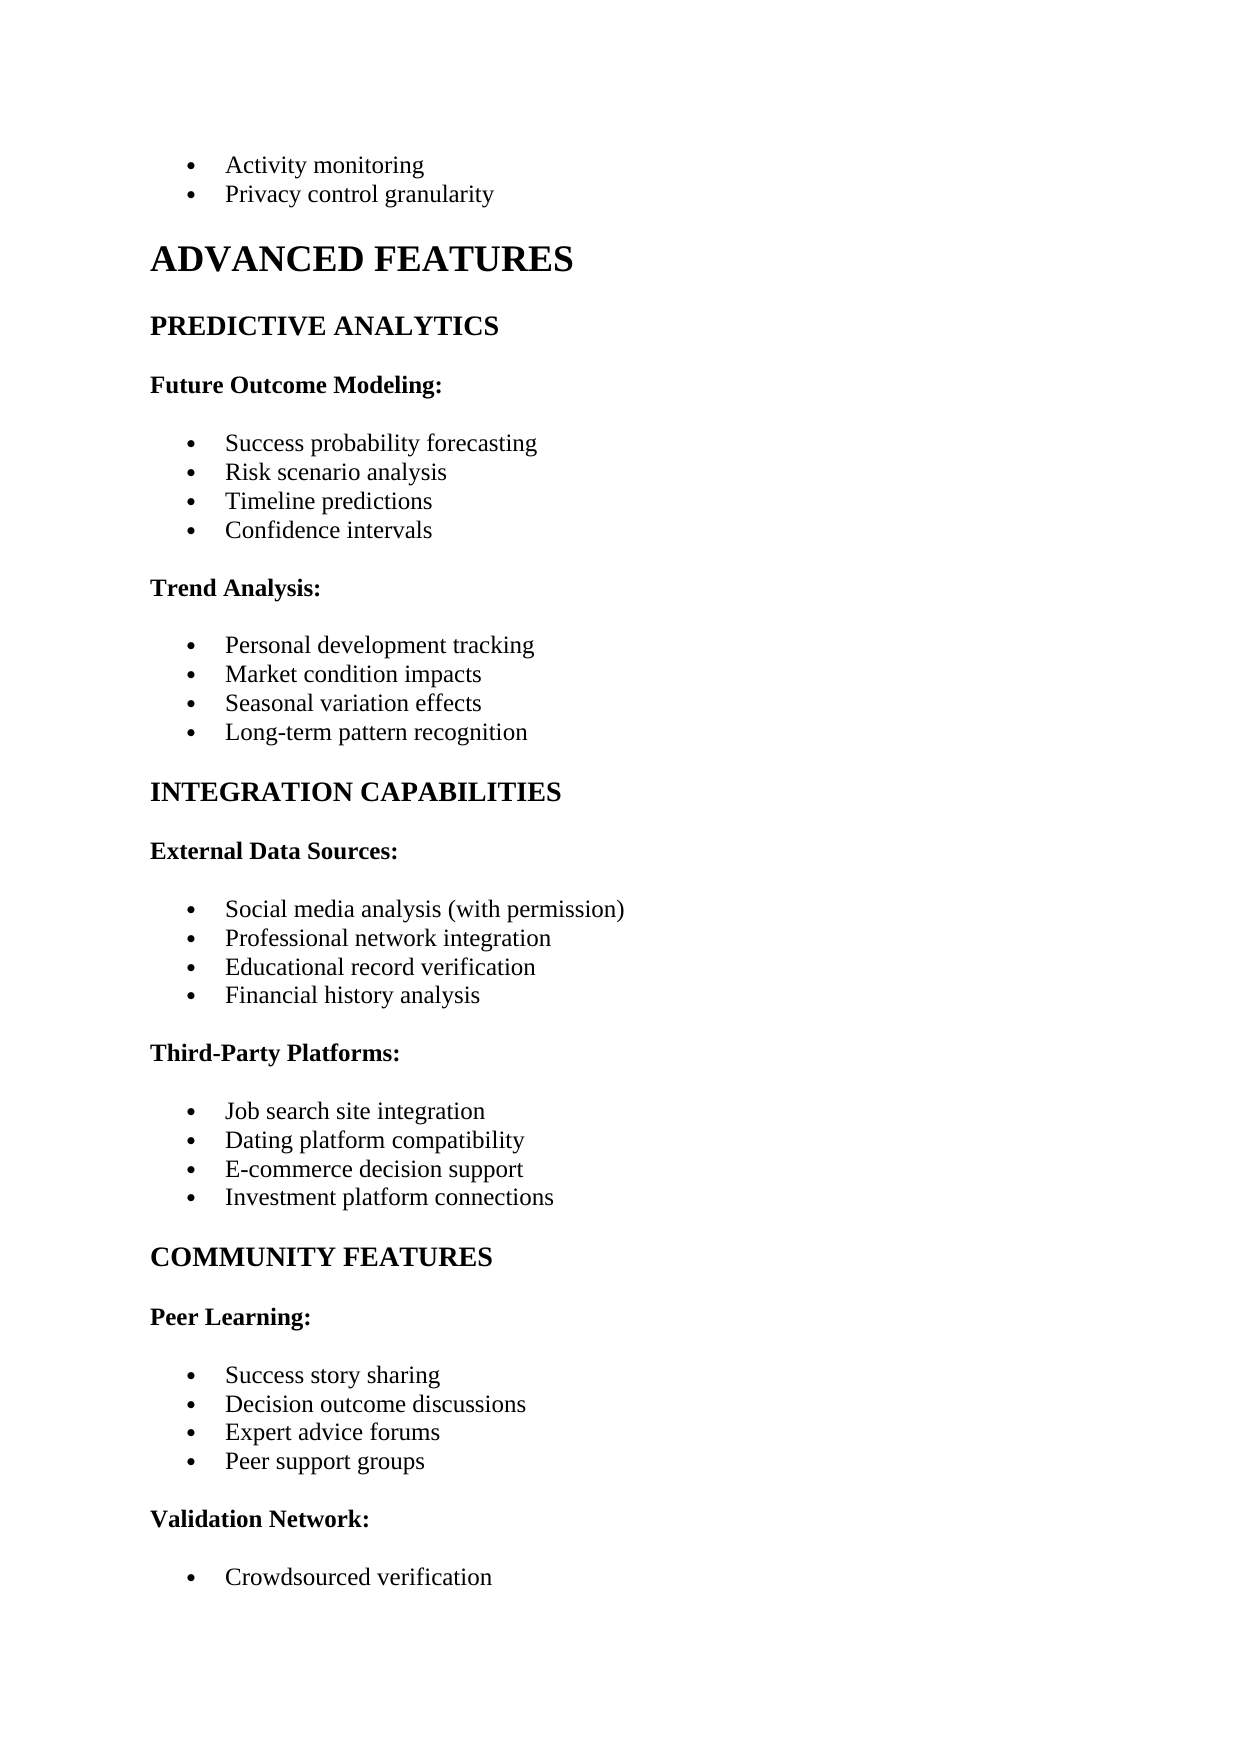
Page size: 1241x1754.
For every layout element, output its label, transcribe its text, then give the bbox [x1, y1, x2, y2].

list Crowdsourced verification [187, 1562, 1090, 1591]
list Long-term pattern recognition [187, 717, 1090, 746]
text Validation Network: [150, 1504, 1090, 1533]
list Success probability forecasting [187, 428, 1090, 457]
list Investment platform connections [187, 1182, 1090, 1211]
list Privacy control granularity [187, 179, 1090, 207]
list Seasonal variation effects [187, 688, 1090, 717]
list Decision outcome discussions [187, 1389, 1090, 1417]
list Expert advice forums [187, 1417, 1090, 1446]
list Market condition impacts [187, 659, 1090, 688]
list Peer support groups [187, 1446, 1090, 1475]
list Job search site integration [187, 1096, 1090, 1125]
text External Data Sources: [150, 836, 1090, 865]
list Success story sharing [187, 1360, 1090, 1389]
list Risk scenario analysis [187, 457, 1090, 486]
list Timeline predictions [187, 486, 1090, 515]
list Activity monitoring [187, 150, 1090, 179]
list Professional network integration [187, 923, 1090, 952]
text COMMUNITY FEATURES [150, 1240, 1090, 1273]
list Dating platform compatibility [187, 1125, 1090, 1154]
list Personal development tracking [187, 631, 1090, 659]
text ADVANCED FEATURES [150, 237, 1090, 280]
text INTEGRATION CAPABILITIES [150, 775, 1090, 807]
text Future Outcome Modeling: [150, 371, 1090, 399]
text Third-Party Platforms: [150, 1038, 1090, 1067]
list E-commerce decision support [187, 1154, 1090, 1182]
list Social media analysis (with permission) [187, 894, 1090, 923]
list Educational record verification [187, 952, 1090, 980]
text Peer Learning: [150, 1302, 1090, 1331]
text PREDICTIVE ANALYTICS [150, 309, 1090, 341]
list Confidence intervals [187, 515, 1090, 543]
list Financial history analysis [187, 980, 1090, 1009]
text Trend Analysis: [150, 573, 1090, 601]
